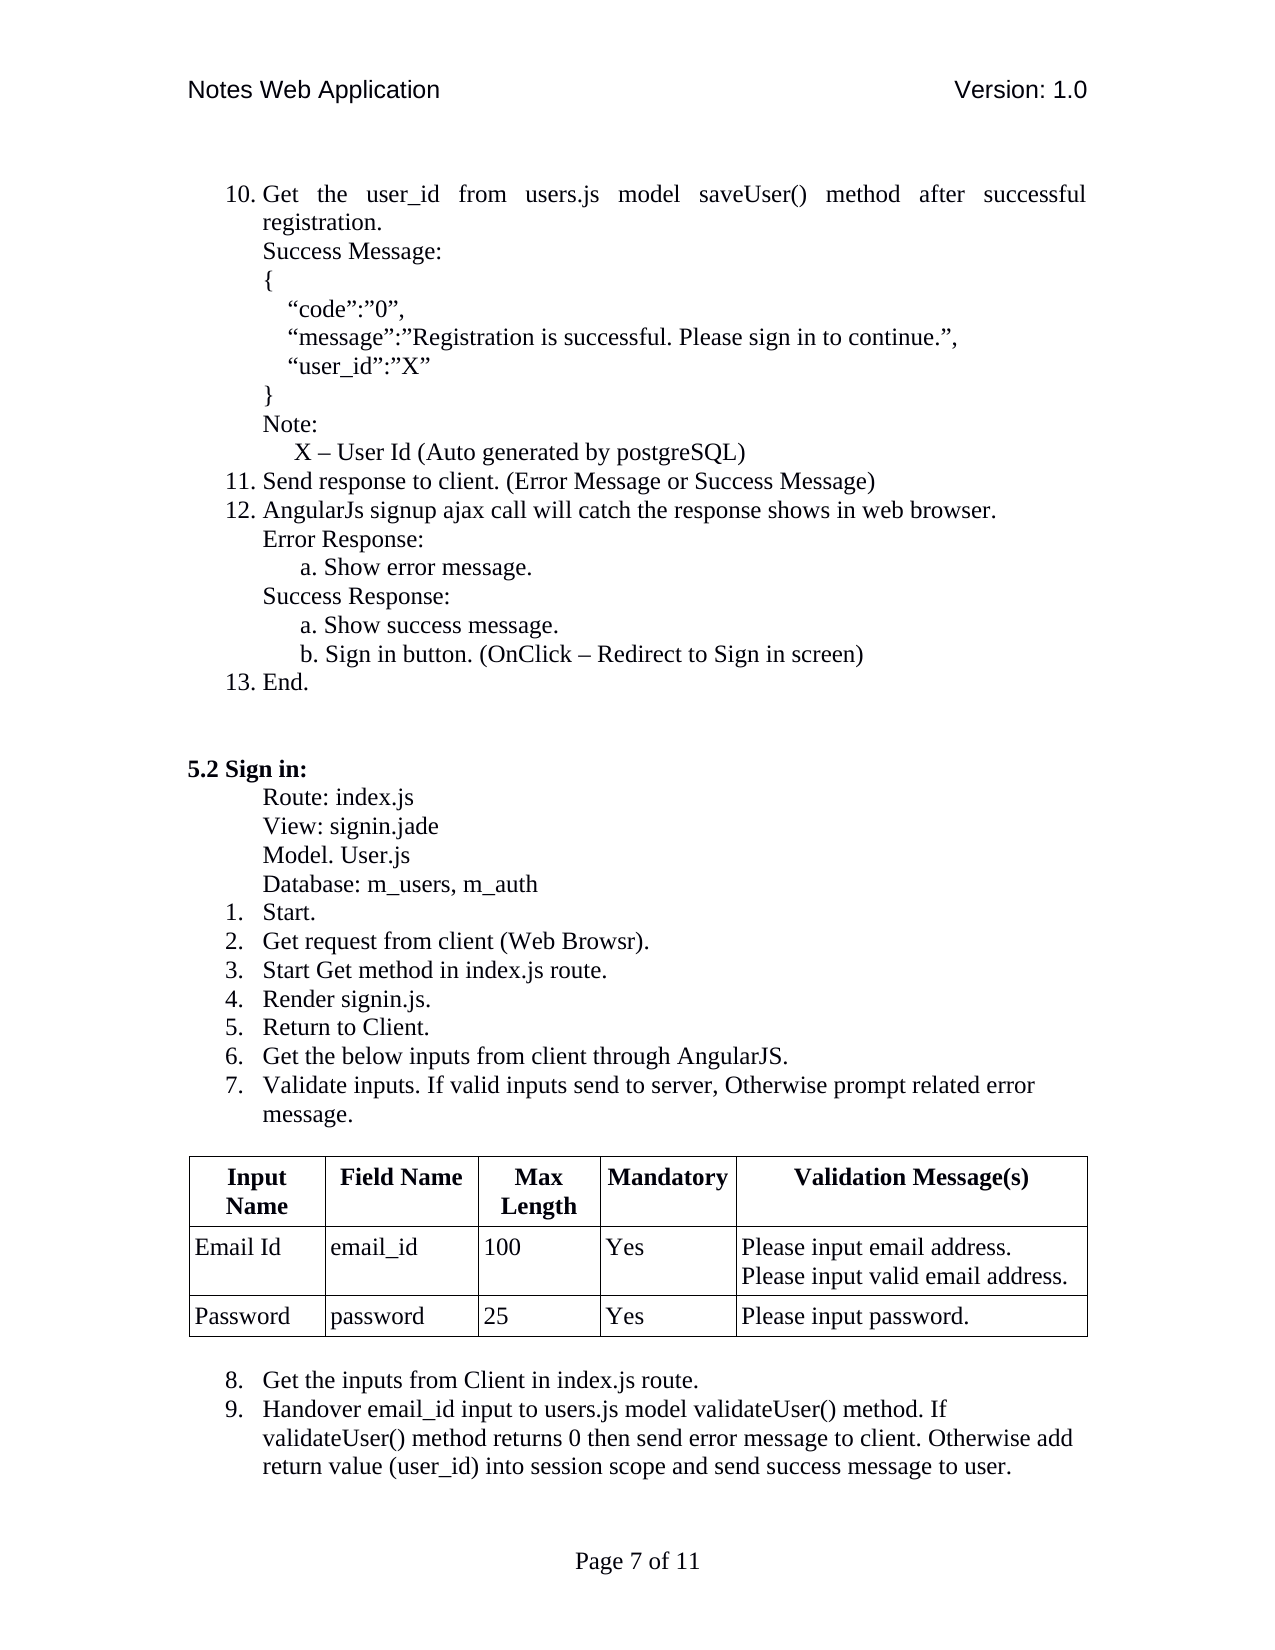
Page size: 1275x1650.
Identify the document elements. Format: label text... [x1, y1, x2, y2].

list Handover email_id input to users.js model validateUser() method. If validateUser() method returns 0 then send error message to client. Otherwise add return value (user_id) into session scope and send success message to user. [225, 1394, 1087, 1480]
text Success Response: [187, 581, 1087, 610]
list Get the inputs from Client in index.js route. [225, 1365, 1087, 1394]
text “user_id”:”X” [187, 351, 1087, 380]
table_header Input Name [190, 1157, 325, 1226]
list Get the user_id from users.js model saveUser() method after successful registration. [225, 179, 1087, 236]
list Start Get method in index.js route. [225, 955, 1087, 984]
table_cell Please input password. [737, 1296, 1087, 1336]
text { [187, 265, 1087, 294]
table_cell Email Id [190, 1227, 325, 1295]
list Send response to client. (Error Message or Success Message) [225, 466, 1087, 495]
list Return to Client. [225, 1012, 1087, 1041]
table_header Field Name [326, 1157, 478, 1226]
text Note: [187, 409, 1087, 437]
table_cell Yes [601, 1227, 736, 1295]
table_cell Password [190, 1296, 325, 1336]
table_cell password [326, 1296, 478, 1336]
list Get request from client (Web Browsr). [225, 926, 1087, 955]
text “message”:”Registration is successful. Please sign in to continue.”, [187, 322, 1087, 351]
list Get the below inputs from client through AngularJS. [225, 1041, 1087, 1070]
text 5.2 Sign in: [187, 754, 1087, 782]
text b. Sign in button. (OnClick – Redirect to Sign in screen) [187, 639, 1087, 667]
table_header Max Length [479, 1157, 600, 1226]
list Start. [225, 897, 1087, 926]
text View: signin.jade [187, 811, 1087, 840]
text X – User Id (Auto generated by postgreSQL) [187, 437, 1087, 466]
text a. Show error message. [187, 552, 1087, 581]
text } [187, 380, 1087, 409]
text Route: index.js [187, 782, 1087, 811]
text Model. User.js [187, 840, 1087, 869]
text “code”:”0”, [187, 294, 1087, 322]
table_cell Yes [601, 1296, 736, 1336]
text a. Show success message. [187, 610, 1087, 639]
list End. [225, 667, 1087, 696]
list AngularJs signup ajax call will catch the response shows in web browser. [225, 495, 1087, 524]
text Database: m_users, m_auth [187, 869, 1087, 897]
text Success Message: [187, 236, 1087, 265]
text Error Response: [187, 524, 1087, 552]
list Validate inputs. If valid inputs send to server, Otherwise prompt related error message. [225, 1070, 1087, 1127]
list Render signin.js. [225, 984, 1087, 1012]
table_cell email_id [326, 1227, 478, 1295]
table_header Mandatory [601, 1157, 736, 1226]
table_cell 25 [479, 1296, 600, 1336]
table_cell 100 [479, 1227, 600, 1295]
table_header Validation Message(s) [737, 1157, 1087, 1226]
table_cell Please input email address. Please input valid email address. [737, 1227, 1087, 1295]
